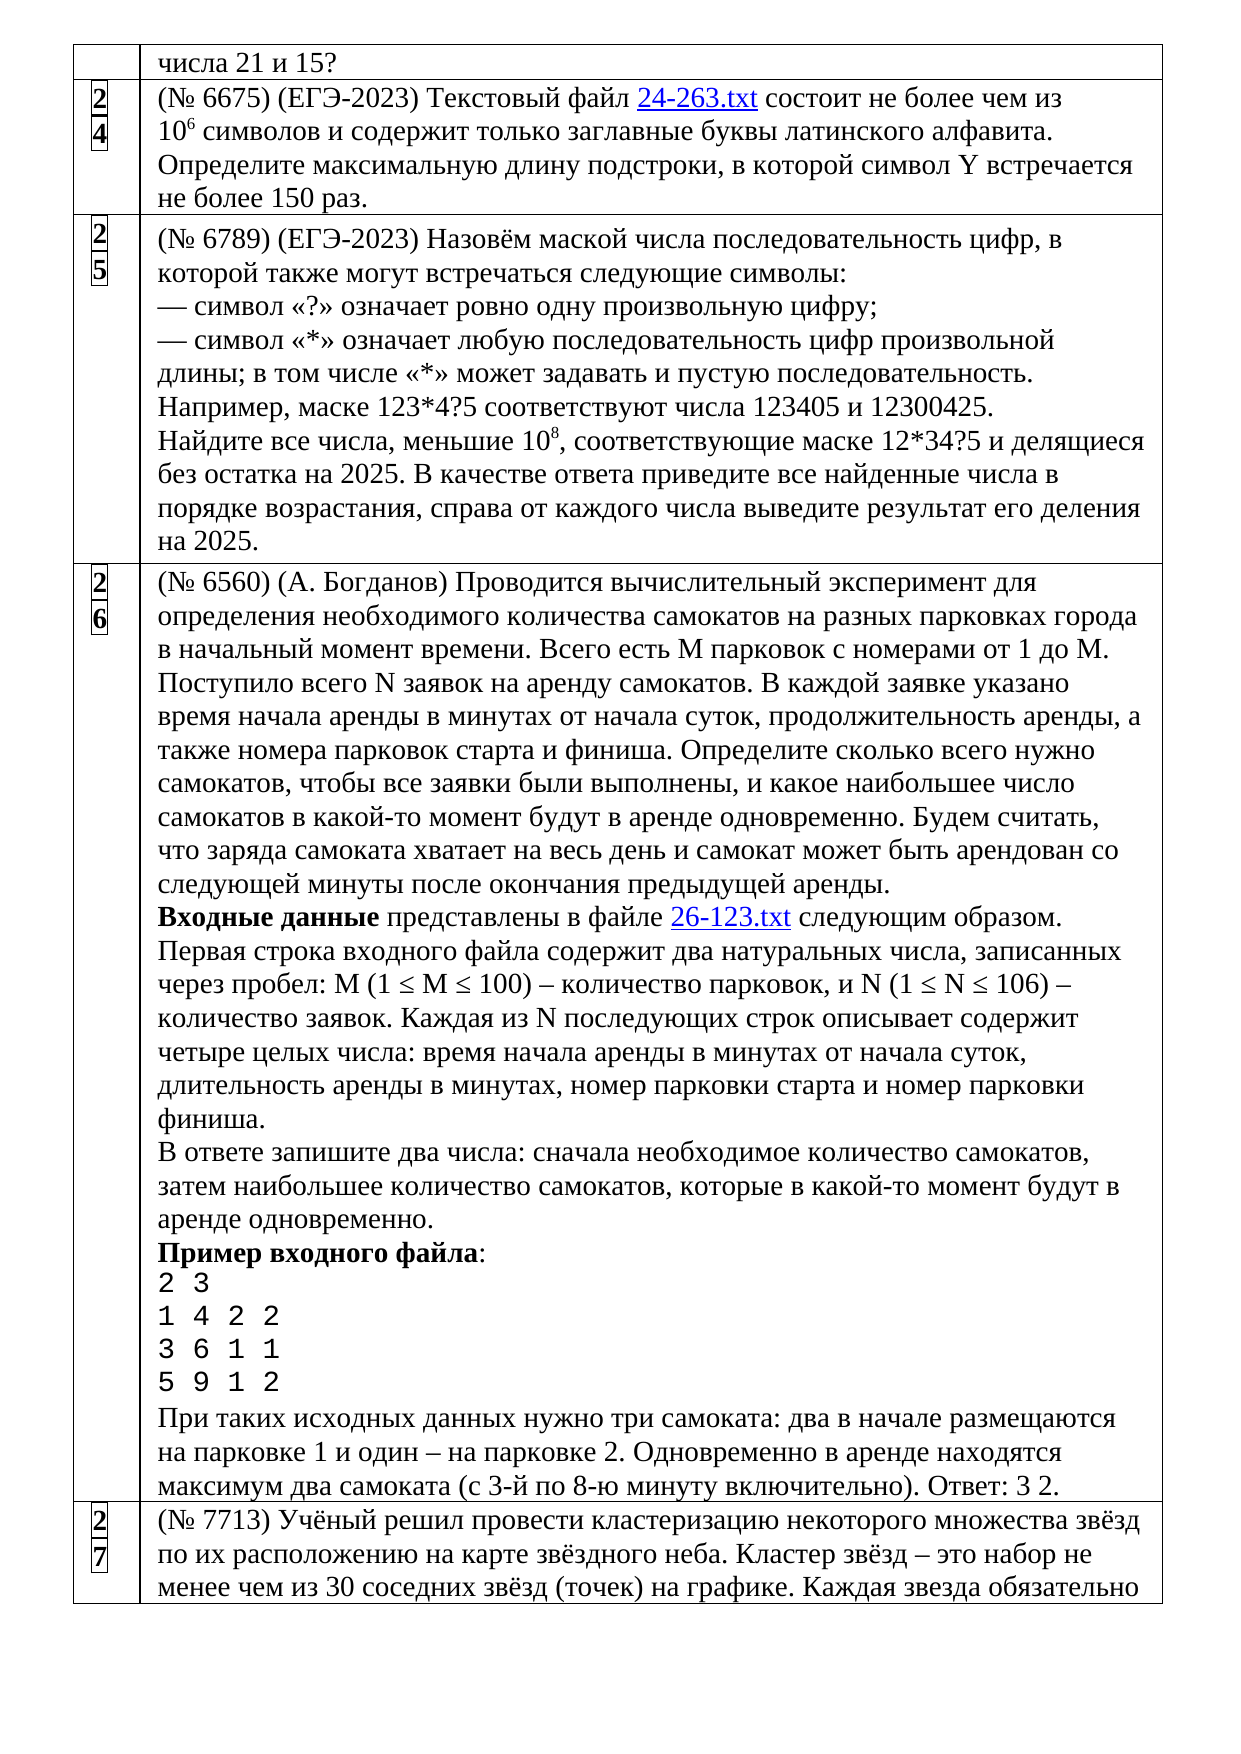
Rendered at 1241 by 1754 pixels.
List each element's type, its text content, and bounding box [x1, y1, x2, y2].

table_cell 27 [74, 1502, 139, 1603]
table_cell 26 [74, 564, 139, 1501]
table_cell (№ 6675) (ЕГЭ-2023) Текстовый файл 24-263.txt состоит не более чем из 106 символов и содержит только заглавные буквы латинского алфавита. Определите максимальную длину подстроки, в которой символ Y встречается не более 150 раз. [141, 80, 1162, 214]
table_cell 25 [74, 215, 139, 563]
table_cell (№ 6789) (ЕГЭ-2023) Назовём маской числа последовательность цифр, в которой также могут встречаться следующие символы: — символ «?» означает ровно одну произвольную цифру; — символ «*» означает любую последовательность цифр произвольной длины; в том числе «*» может задавать и пустую последовательность. Например, маске 123*4?5 соответствуют числа 123405 и 12300425. Найдите все числа, меньшие 108, соответствующие маске 12*34?5 и делящиеся без остатка на 2025. В качестве ответа приведите все найденные числа в порядке возрастания, справа от каждого числа выведите результат его деления на 2025. [141, 215, 1162, 563]
table_cell 24 [74, 80, 139, 214]
table_cell (№ 6560) (А. Богданов) Проводится вычислительный эксперимент для определения необходимого количества самокатов на разных парковках города в начальный момент времени. Всего есть M парковок с номерами от 1 до М. Поступило всего N заявок на аренду самокатов. В каждой заявке указано время начала аренды в минутах от начала суток, продолжительность аренды, а также номера парковок старта и финиша. Определите сколько всего нужно самокатов, чтобы все заявки были выполнены, и какое наибольшее число самокатов в какой-то момент будут в аренде одновременно. Будем считать, что заряда самоката хватает на весь день и самокат может быть арендован со следующей минуты после окончания предыдущей аренды. Входные данные представлены в файле 26-123.txt следующим образом. Первая строка входного файла содержит два натуральных числа, записанных через пробел: M (1 ≤ M ≤ 100) – количество парковок, и N (1 ≤ N ≤ 106) – количество заявок. Каждая из N последующих строк описывает содержит четыре целых числа: время начала аренды в минутах от начала суток, длительность аренды в минутах, номер парковки старта и номер парковки финиша. В ответе запишите два числа: сначала необходимое количество самокатов, затем наибольшее количество самокатов, которые в какой-то момент будут в аренде одновременно. Пример входного файла: 2 3 1 4 2 2 3 6 1 1 5 9 1 2 При таких исходных данных нужно три самоката: два в начале размещаются на парковке 1 и один – на парковке 2. Одновременно в аренде находятся максимум два самоката (с 3-й по 8-ю минуту включительно). Ответ: 3 2. [141, 564, 1162, 1501]
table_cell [141, 45, 1162, 79]
table_cell 23 [74, 45, 139, 79]
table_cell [141, 1502, 1162, 1603]
